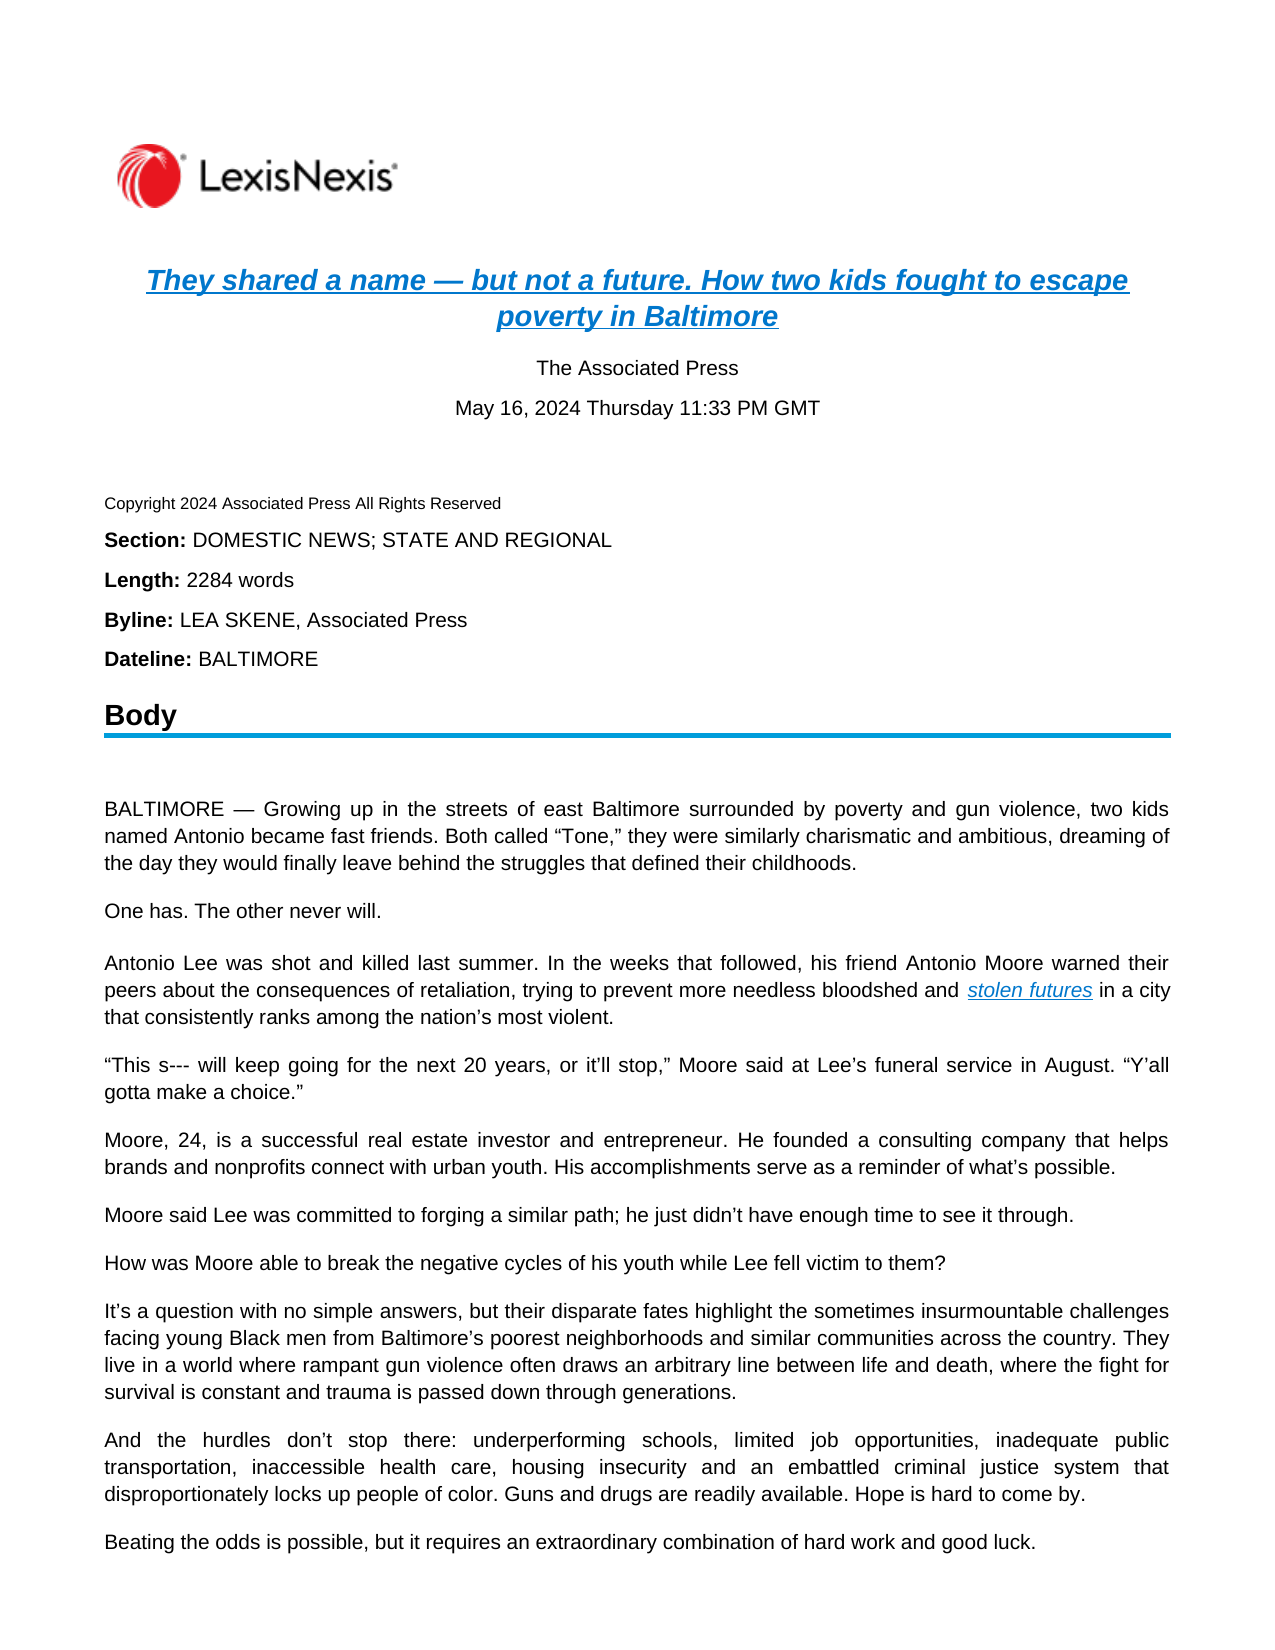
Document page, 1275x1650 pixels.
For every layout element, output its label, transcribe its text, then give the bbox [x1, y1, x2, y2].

text The Associated Press [104, 353, 1171, 380]
text Dateline: BALTIMORE [104, 644, 1171, 671]
text Beating the odds is possible, but it requires an extraordinary combination of hard work and good luck. [104, 1527, 1171, 1554]
text And the hurdles don’t stop there: underperforming schools, limited job opportunities, inadequate public transportation, inaccessible health care, housing insecurity and an embattled criminal justice system that disproportionately locks up people of color. Guns and drugs are readily available. Hope is hard to come by. [104, 1425, 1171, 1506]
text BALTIMORE — Growing up in the streets of east Baltimore surrounded by poverty and gun violence, two kids named Antonio became fast friends. Both called “Tone,” they were similarly charismatic and ambitious, dreaming of the day they would finally leave behind the struggles that defined their childhoods. [104, 793, 1171, 875]
subtitle They shared a name — but not a future. How two kids fought to escape poverty in Baltimore [104, 261, 1171, 332]
text May 16, 2024 Thursday 11:33 PM GMT [104, 393, 1171, 420]
text “This s--- will keep going for the next 20 years, or it’ll stop,” Moore said at Lee’s funeral service in August. “Y’all gotta make a choice.” [104, 1050, 1171, 1104]
text Moore said Lee was committed to forging a similar path; he just didn’t have enough time to see it through. [104, 1200, 1171, 1227]
text Byline: LEA SKENE, Associated Press [104, 604, 1171, 631]
text One has. The other never will. [104, 896, 1171, 923]
text Body [104, 696, 1171, 731]
text Antonio Lee was shot and killed last summer. In the weeks that followed, his friend Antonio Moore warned their peers about the consequences of retaliation, trying to prevent more needless bloodshed and stolen futures in a city that consistently ranks among the nation’s most violent. [104, 948, 1171, 1029]
picture [104, 144, 412, 208]
text Moore, 24, is a successful real estate investor and entrepreneur. He founded a consulting company that helps brands and nonprofits connect with urban youth. His accomplishments serve as a reminder of what’s possible. [104, 1125, 1171, 1179]
text How was Moore able to break the negative cycles of his youth while Lee fell victim to them? [104, 1248, 1171, 1275]
text Length: 2284 words [104, 565, 1171, 592]
text It’s a question with no simple answers, but their disparate fates highlight the sometimes insurmountable challenges facing young Black men from Baltimore’s poorest neighborhoods and similar communities across the country. They live in a world where rampant gun violence often draws an arbitrary line between life and death, where the fight for survival is constant and trauma is passed down through generations. [104, 1296, 1171, 1404]
text Copyright 2024 Associated Press All Rights Reserved [104, 461, 1171, 513]
text Section: DOMESTIC NEWS; STATE AND REGIONAL [104, 525, 1171, 552]
